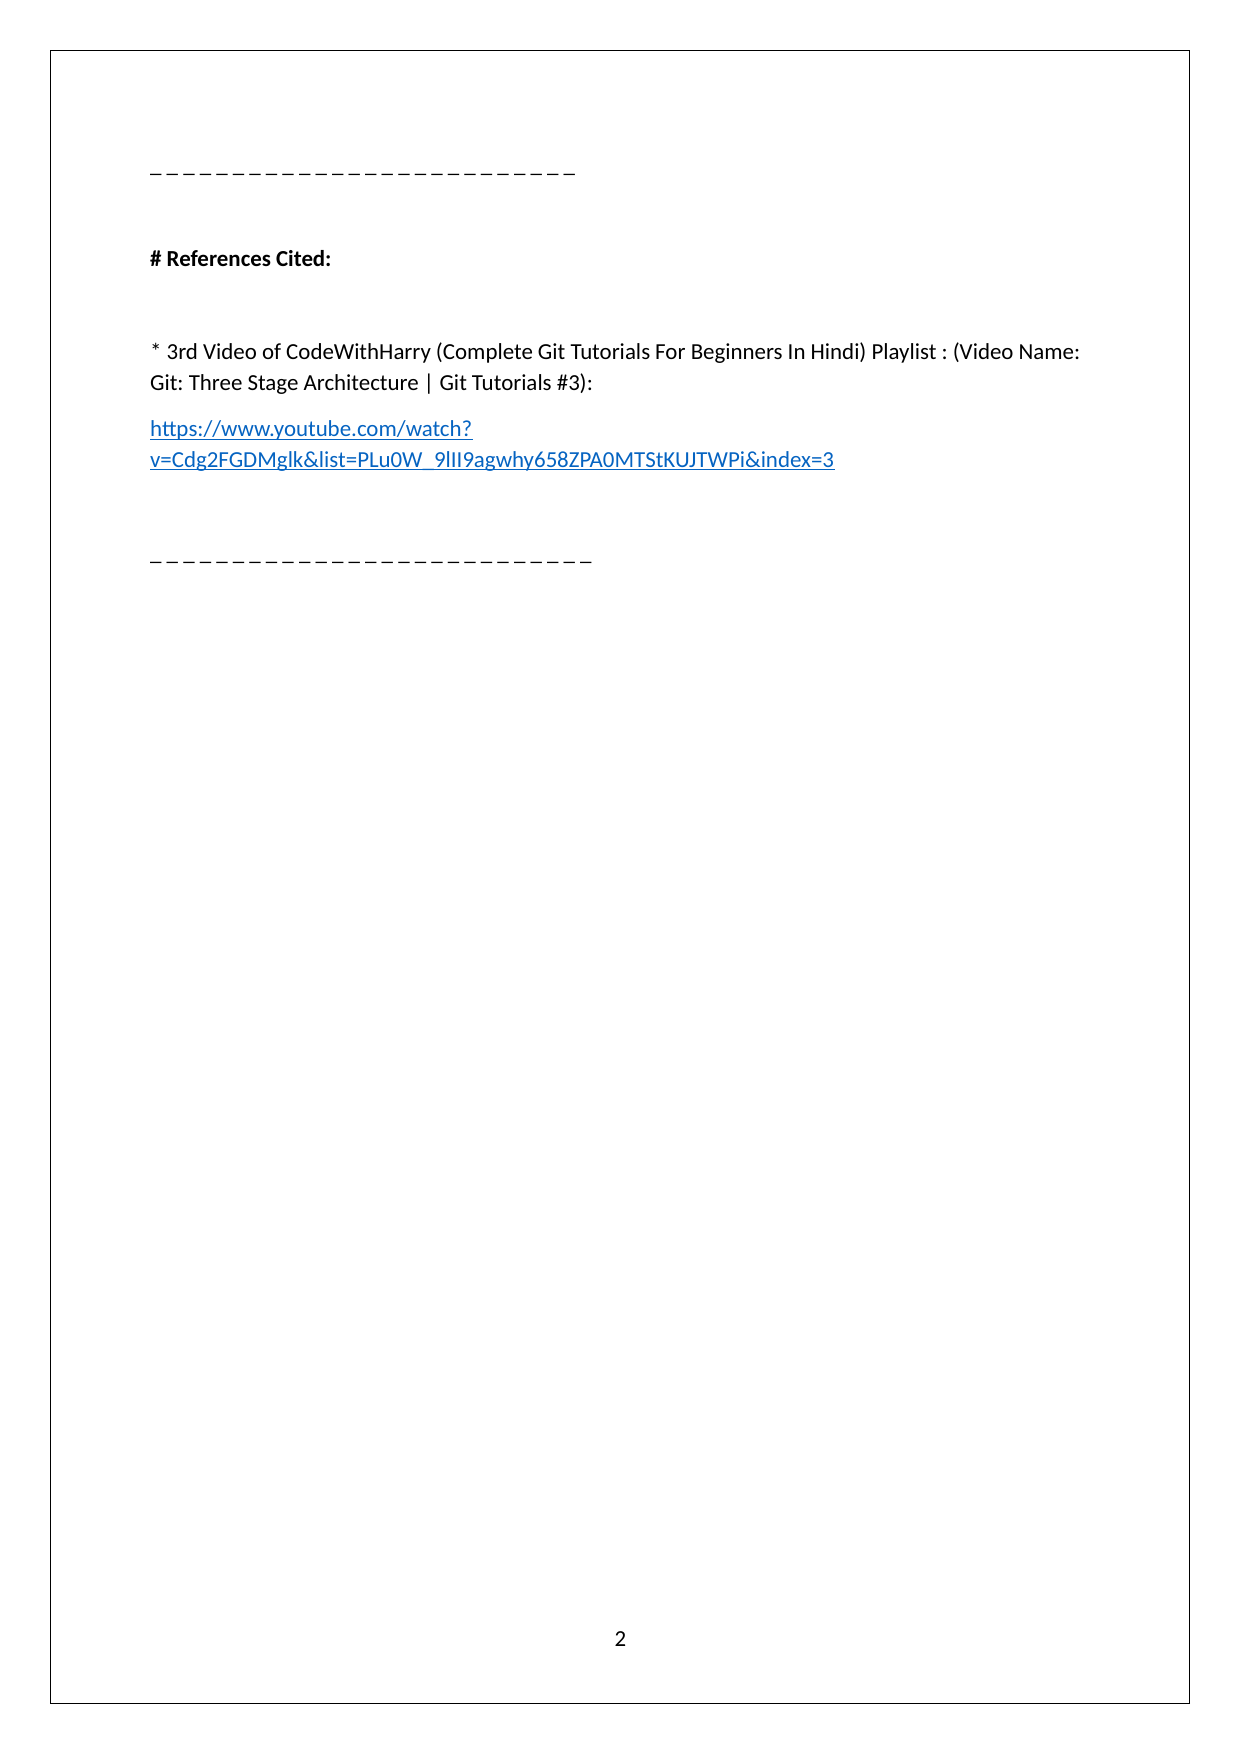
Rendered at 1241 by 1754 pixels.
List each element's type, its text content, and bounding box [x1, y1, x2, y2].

text # References Cited: [150, 244, 1090, 272]
text * 3rd Video of CodeWithHarry (Complete Git Tutorials For Beginners In Hindi) Playlist : (Video Name: Git: Three Stage Architecture | Git Tutorials #3): [150, 337, 1090, 396]
text _ _ _ _ _ _ _ _ _ _ _ _ _ _ _ _ _ _ _ _ _ _ _ _ _ _ _ [150, 538, 1090, 567]
text https://www.youtube.com/watch?v=Cdg2FGDMglk&list=PLu0W_9lII9agwhy658ZPA0MTStKUJTWPi&index=3 [150, 414, 1090, 473]
text _ _ _ _ _ _ _ _ _ _ _ _ _ _ _ _ _ _ _ _ _ _ _ _ _ _ [150, 150, 1090, 178]
